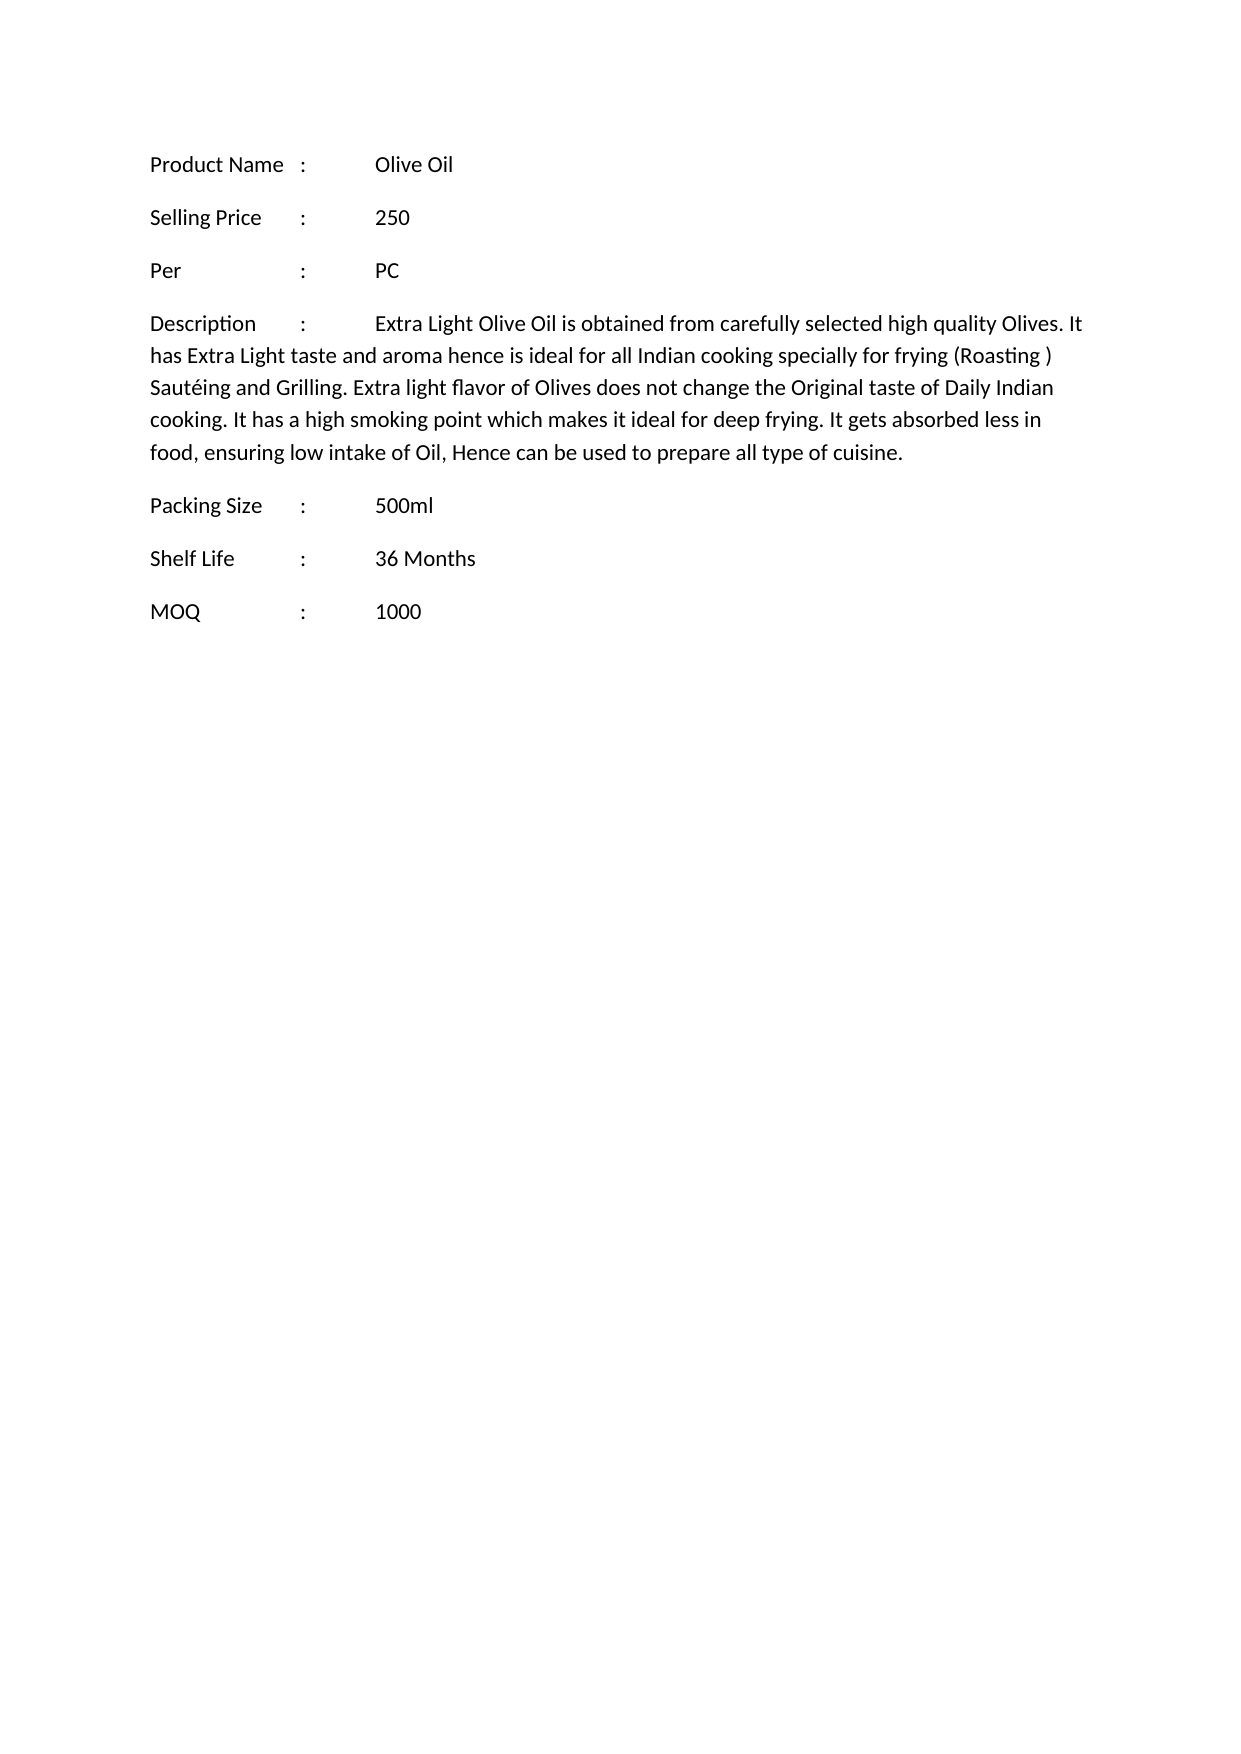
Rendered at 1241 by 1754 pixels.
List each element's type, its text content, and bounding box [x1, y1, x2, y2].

text Shelf Life : 36 Months [150, 544, 1090, 572]
text Description : Extra Light Olive Oil is obtained from carefully selected high quality Olives. It has Extra Light taste and aroma hence is ideal for all Indian cooking specially for frying (Roasting ) Sautéing and Grilling. Extra light flavor of Olives does not change the Original taste of Daily Indian cooking. It has a high smoking point which makes it ideal for deep frying. It gets absorbed less in food, ensuring low intake of Oil, Hence can be used to prepare all type of cuisine. [150, 309, 1090, 466]
text Packing Size : 500ml [150, 491, 1090, 519]
text Product Name : Olive Oil [150, 150, 1090, 178]
text MOQ : 1000 [150, 597, 1090, 625]
text Per : PC [150, 256, 1090, 284]
text Selling Price : 250 [150, 203, 1090, 231]
